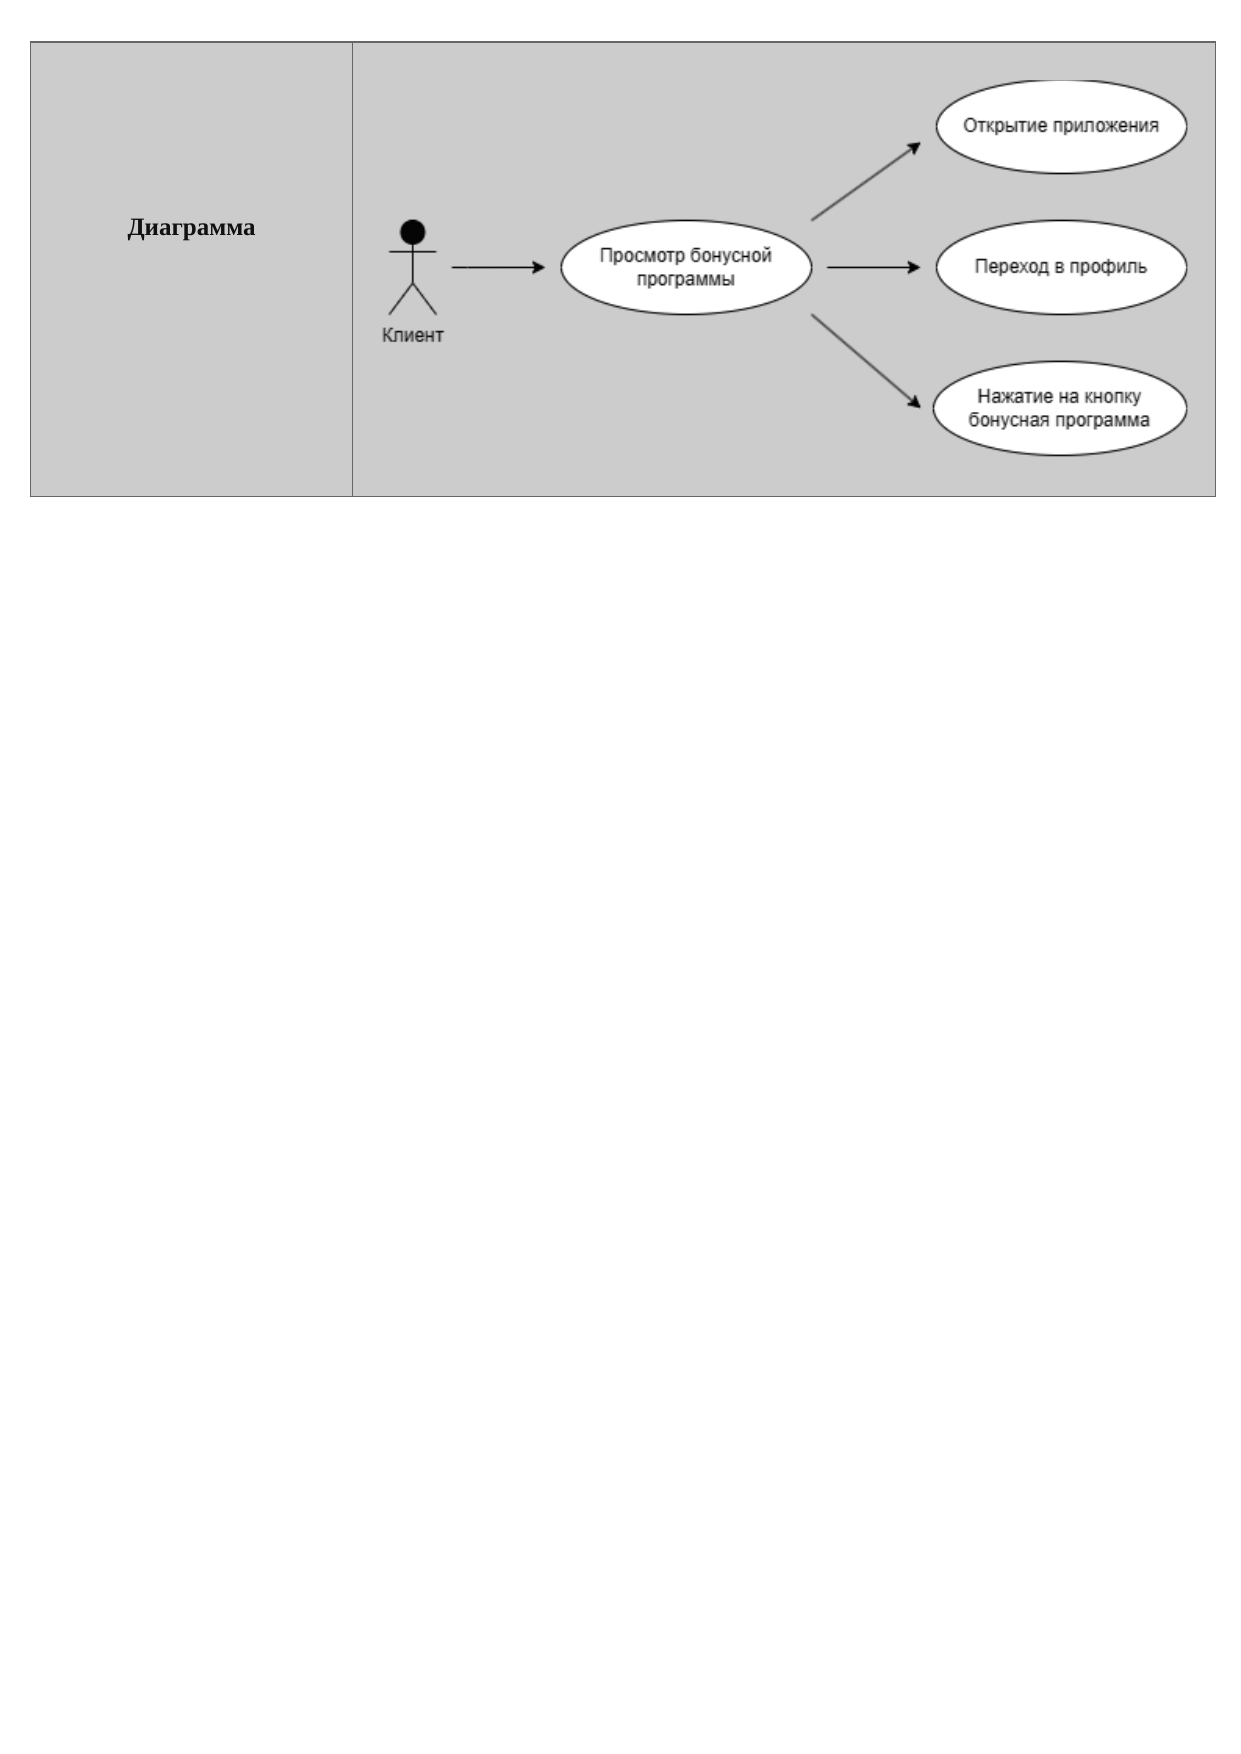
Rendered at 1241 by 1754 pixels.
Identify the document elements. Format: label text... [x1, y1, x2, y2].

picture [381, 80, 1188, 458]
table_cell [353, 43, 1215, 496]
table_cell Диаграмма [31, 43, 352, 496]
